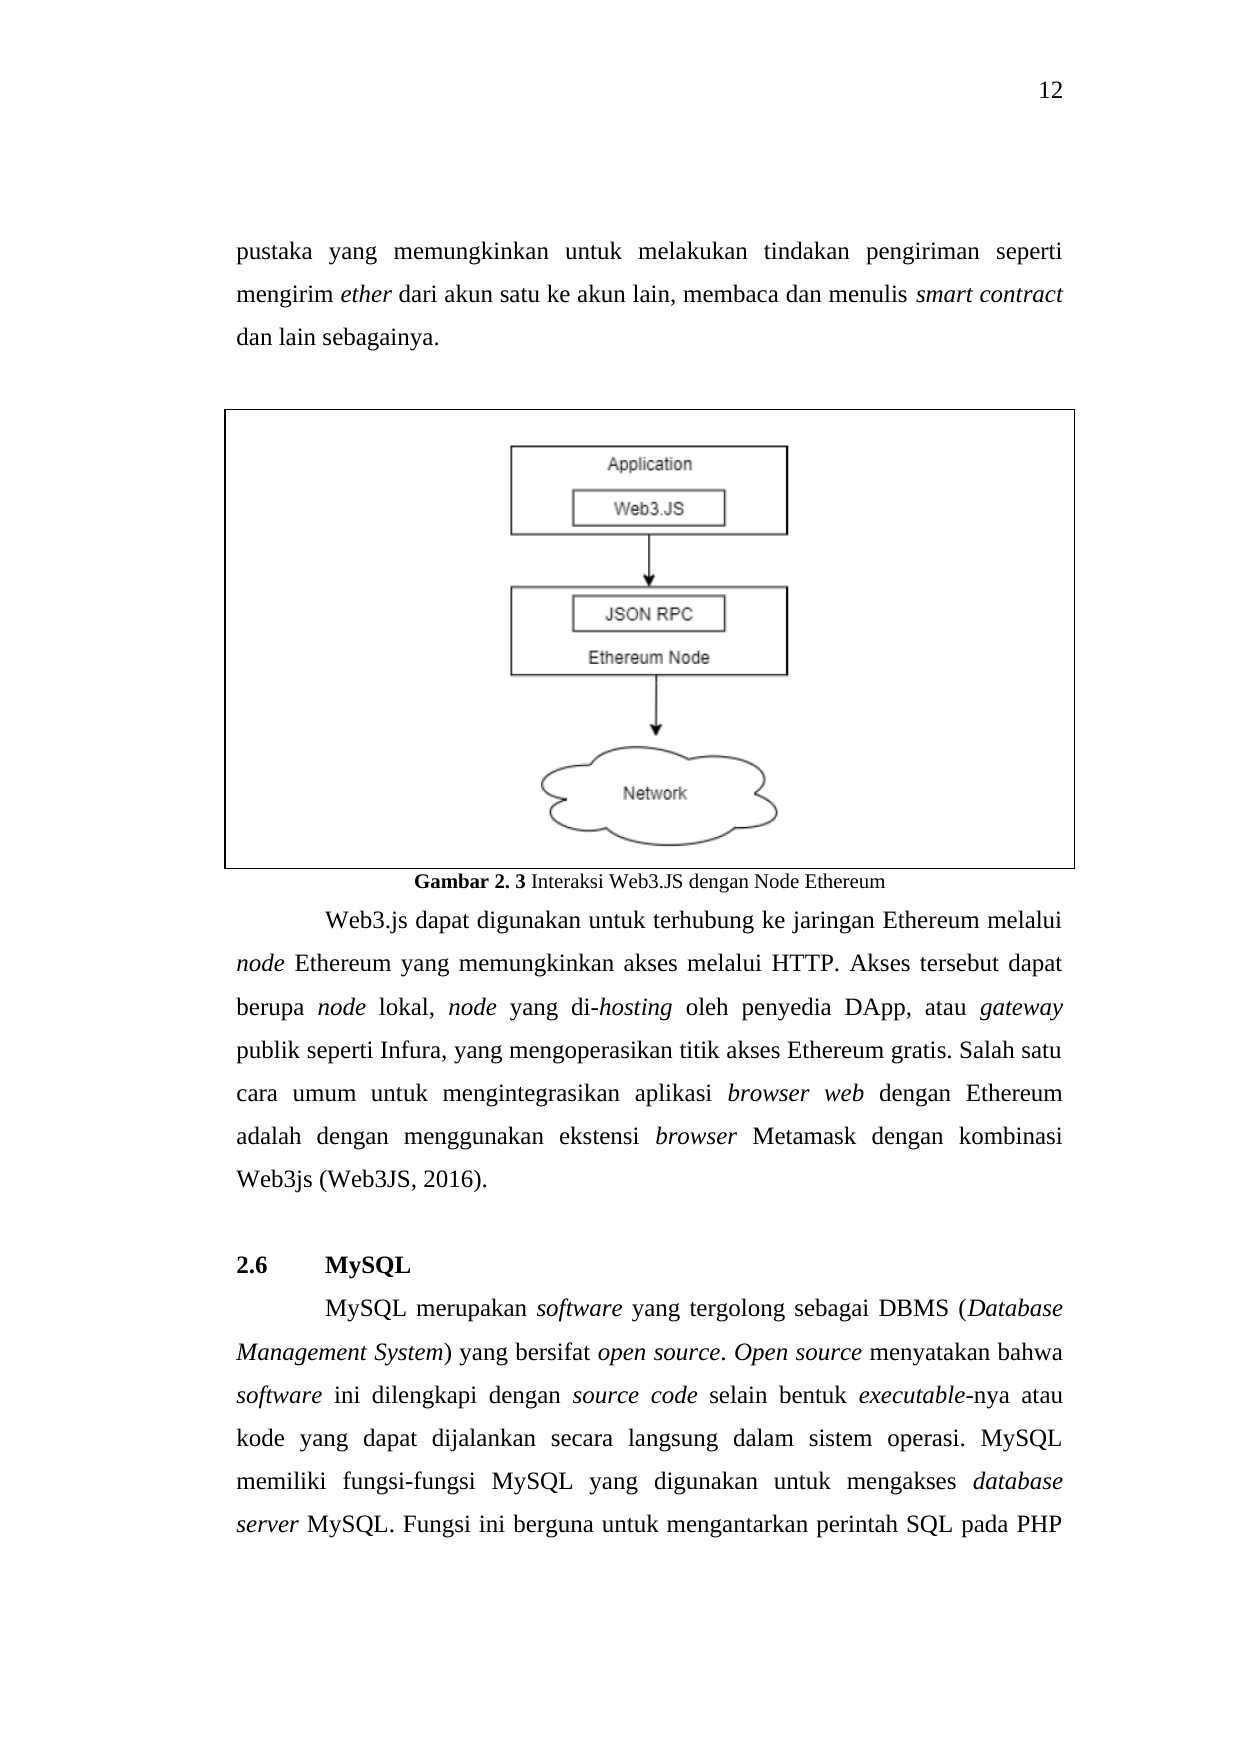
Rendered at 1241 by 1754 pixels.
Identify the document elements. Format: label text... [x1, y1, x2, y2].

text Web3.js dapat digunakan untuk terhubung ke jaringan Ethereum melalui node Ethereum yang memungkinkan akses melalui HTTP. Akses tersebut dapat berupa node lokal, node yang di-hosting oleh penyedia DApp, atau gateway publik seperti Infura, yang mengoperasikan titik akses Ethereum gratis. Salah satu cara umum untuk mengintegrasikan aplikasi browser web dengan Ethereum adalah dengan menggunakan ekstensi browser Metamask dengan kombinasi Web3js . [236, 905, 1063, 1193]
subtitle MySQL [236, 1250, 1063, 1279]
picture [479, 422, 820, 854]
table_header [226, 410, 1074, 868]
text Gambar 2. 3 Interaksi Web3.JS dengan Node Ethereum [236, 869, 1063, 893]
